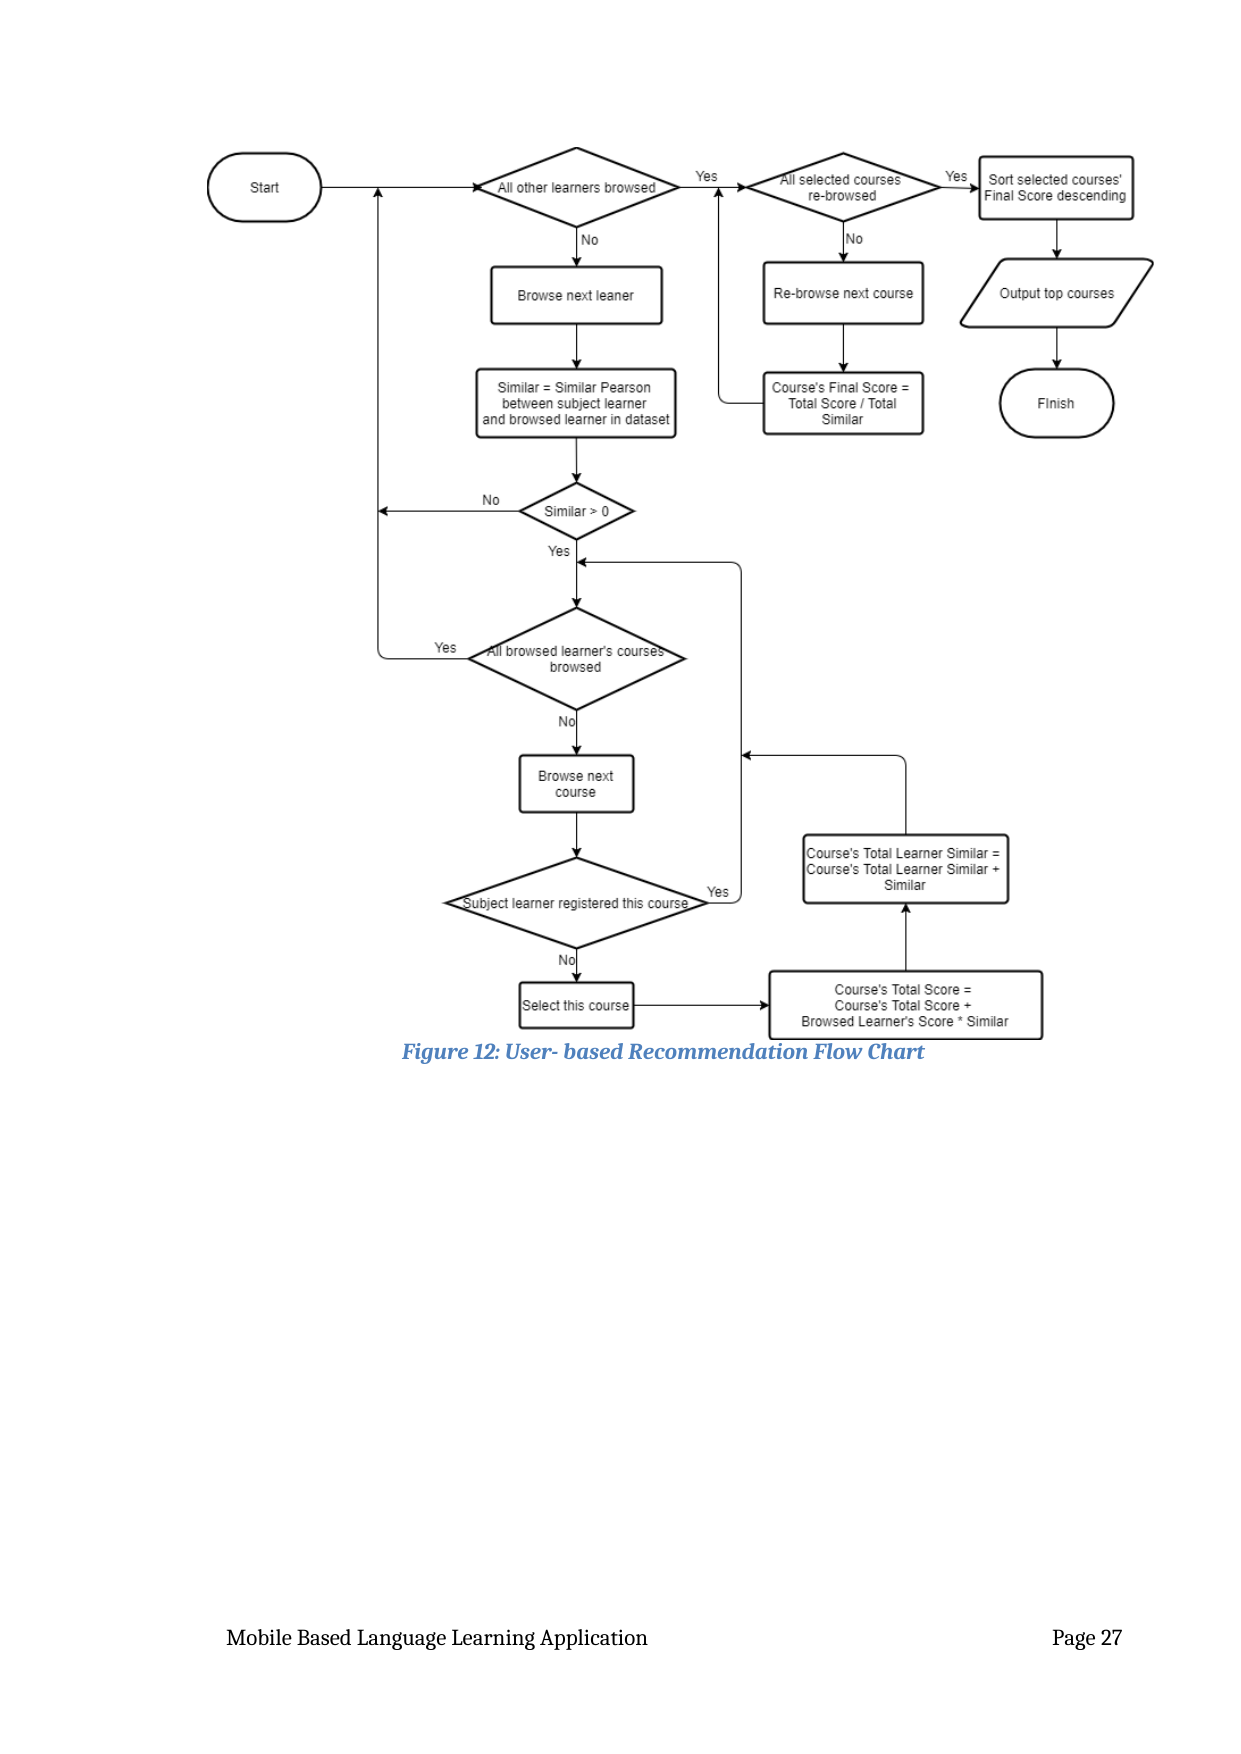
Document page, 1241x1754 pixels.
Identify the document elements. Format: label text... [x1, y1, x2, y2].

text Figure 12: User- based Recommendation Flow Chart [207, 1040, 1122, 1066]
picture [207, 147, 1154, 1040]
